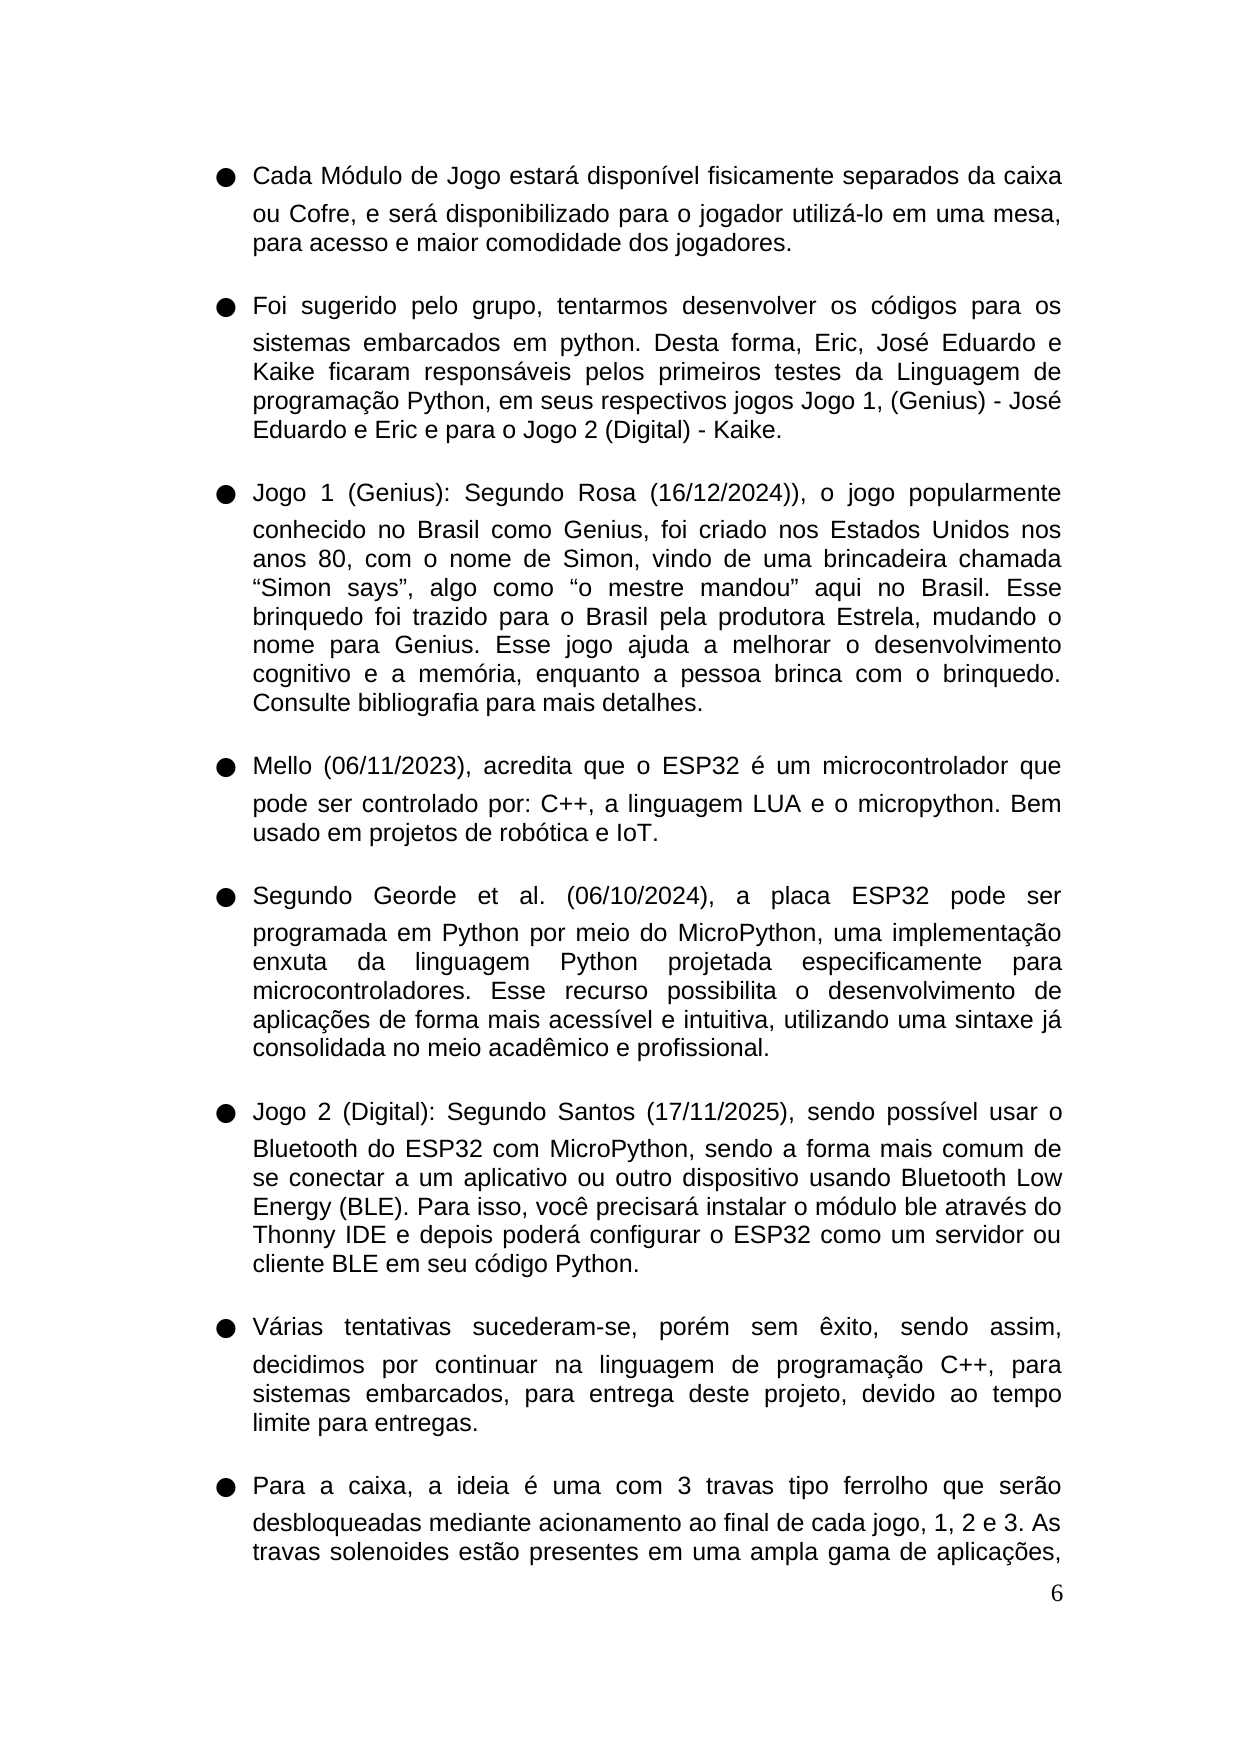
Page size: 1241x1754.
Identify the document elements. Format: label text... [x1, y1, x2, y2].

list Foi sugerido pelo grupo, tentarmos desenvolver os códigos para os sistemas embarcados em python. Desta forma, Eric, José Eduardo e Kaike ficaram responsáveis pelos primeiros testes da Linguagem de programação Python, em seus respectivos jogos Jogo 1, (Genius) - José Eduardo e Eric e para o Jogo 2 (Digital) - Kaike. [215, 277, 1063, 443]
list Jogo 2 (Digital): Segundo Santos (17/11/2025), sendo possível usar o Bluetooth do ESP32 com MicroPython, sendo a forma mais comum de se conectar a um aplicativo ou outro dispositivo usando Bluetooth Low Energy (BLE). Para isso, você precisará instalar o módulo ble através do Thonny IDE e depois poderá configurar o ESP32 como um servidor ou cliente BLE em seu código Python. [215, 1083, 1063, 1278]
list Jogo 1 (Genius): Segundo Rosa (16/12/2024)), o jogo popularmente conhecido no Brasil como Genius, foi criado nos Estados Unidos nos anos 80, com o nome de Simon, vindo de uma brincadeira chamada “Simon says”, algo como “o mestre mandou” aqui no Brasil. Esse brinquedo foi trazido para o Brasil pela produtora Estrela, mudando o nome para Genius. Esse jogo ajuda a melhorar o desenvolvimento cognitivo e a memória, enquanto a pessoa brinca com o brinquedo. Consulte bibliografia para mais detalhes. [215, 464, 1063, 717]
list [215, 1457, 1063, 1566]
list Segundo Georde et al. (06/10/2024), a placa ESP32 pode ser programada em Python por meio do MicroPython, uma implementação enxuta da linguagem Python projetada especificamente para microcontroladores. Esse recurso possibilita o desenvolvimento de aplicações de forma mais acessível e intuitiva, utilizando uma sintaxe já consolidada no meio acadêmico e profissional. [215, 867, 1063, 1062]
list Mello (06/11/2023), acredita que o ESP32 é um microcontrolador que pode ser controlado por: C++, a linguagem LUA e o micropython. Bem usado em projetos de robótica e IoT. [215, 738, 1063, 846]
list Cada Módulo de Jogo estará disponível fisicamente separados da caixa ou Cofre, e será disponibilizado para o jogador utilizá-lo em uma mesa, para acesso e maior comodidade dos jogadores. [215, 148, 1063, 256]
list Várias tentativas sucederam-se, porém sem êxito, sendo assim, decidimos por continuar na linguagem de programação C++, para sistemas embarcados, para entrega deste projeto, devido ao tempo limite para entregas. [215, 1299, 1063, 1436]
